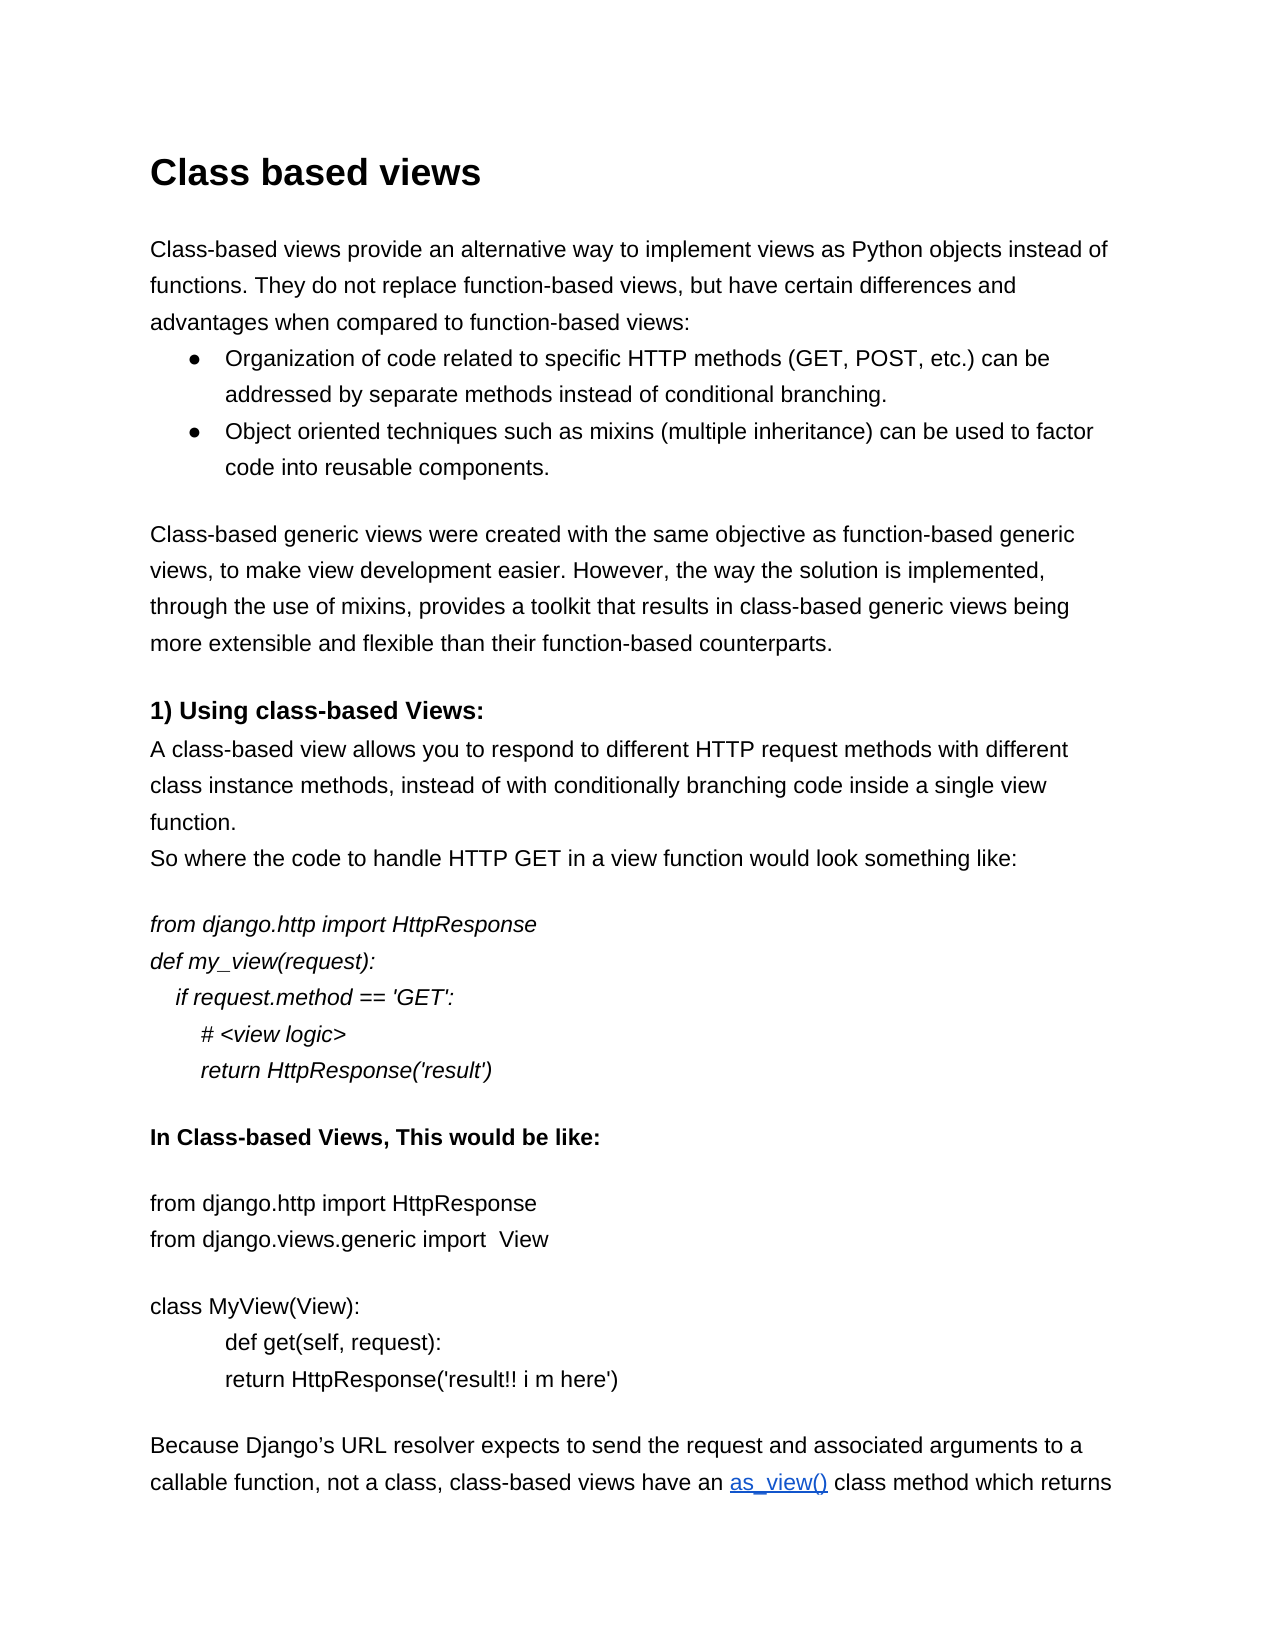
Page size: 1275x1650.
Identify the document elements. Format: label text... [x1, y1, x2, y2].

text return HttpResponse('result!! i m here') [150, 1366, 1125, 1392]
list Object oriented techniques such as mixins (multiple inheritance) can be used to factor code into reusable components. [187, 418, 1125, 480]
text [150, 1432, 1125, 1495]
text Class based views [150, 150, 1125, 193]
list Organization of code related to specific HTTP methods (GET, POST, etc.) can be addressed by separate methods instead of conditional branching. [187, 345, 1125, 408]
text def get(self, request): [150, 1329, 1125, 1356]
text Class-based generic views were created with the same objective as function-based generic views, to make view development easier. However, the way the solution is implemented, through the use of mixins, provides a toolkit that results in class-based generic views being more extensible and flexible than their function-based counterparts. [150, 521, 1125, 656]
text 1) Using class-based Views: [150, 696, 1125, 725]
text So where the code to handle HTTP GET in a view function would look something like: [150, 845, 1125, 871]
text A class-based view allows you to respond to different HTTP request methods with different class instance methods, instead of with conditionally branching code inside a single view function. [150, 736, 1125, 835]
text from django.http import HttpResponse def my_view(request): if request.method == 'GET': # <view logic> return HttpResponse('result') [150, 911, 1125, 1083]
text In Class-based Views, This would be like: [150, 1123, 1125, 1150]
text class MyView(View): [150, 1293, 1125, 1319]
text from django.views.generic import View [150, 1226, 1125, 1253]
text Class-based views provide an alternative way to implement views as Python objects instead of functions. They do not replace function-based views, but have certain differences and advantages when compared to function-based views: [150, 236, 1125, 335]
text from django.http import HttpResponse [150, 1190, 1125, 1216]
